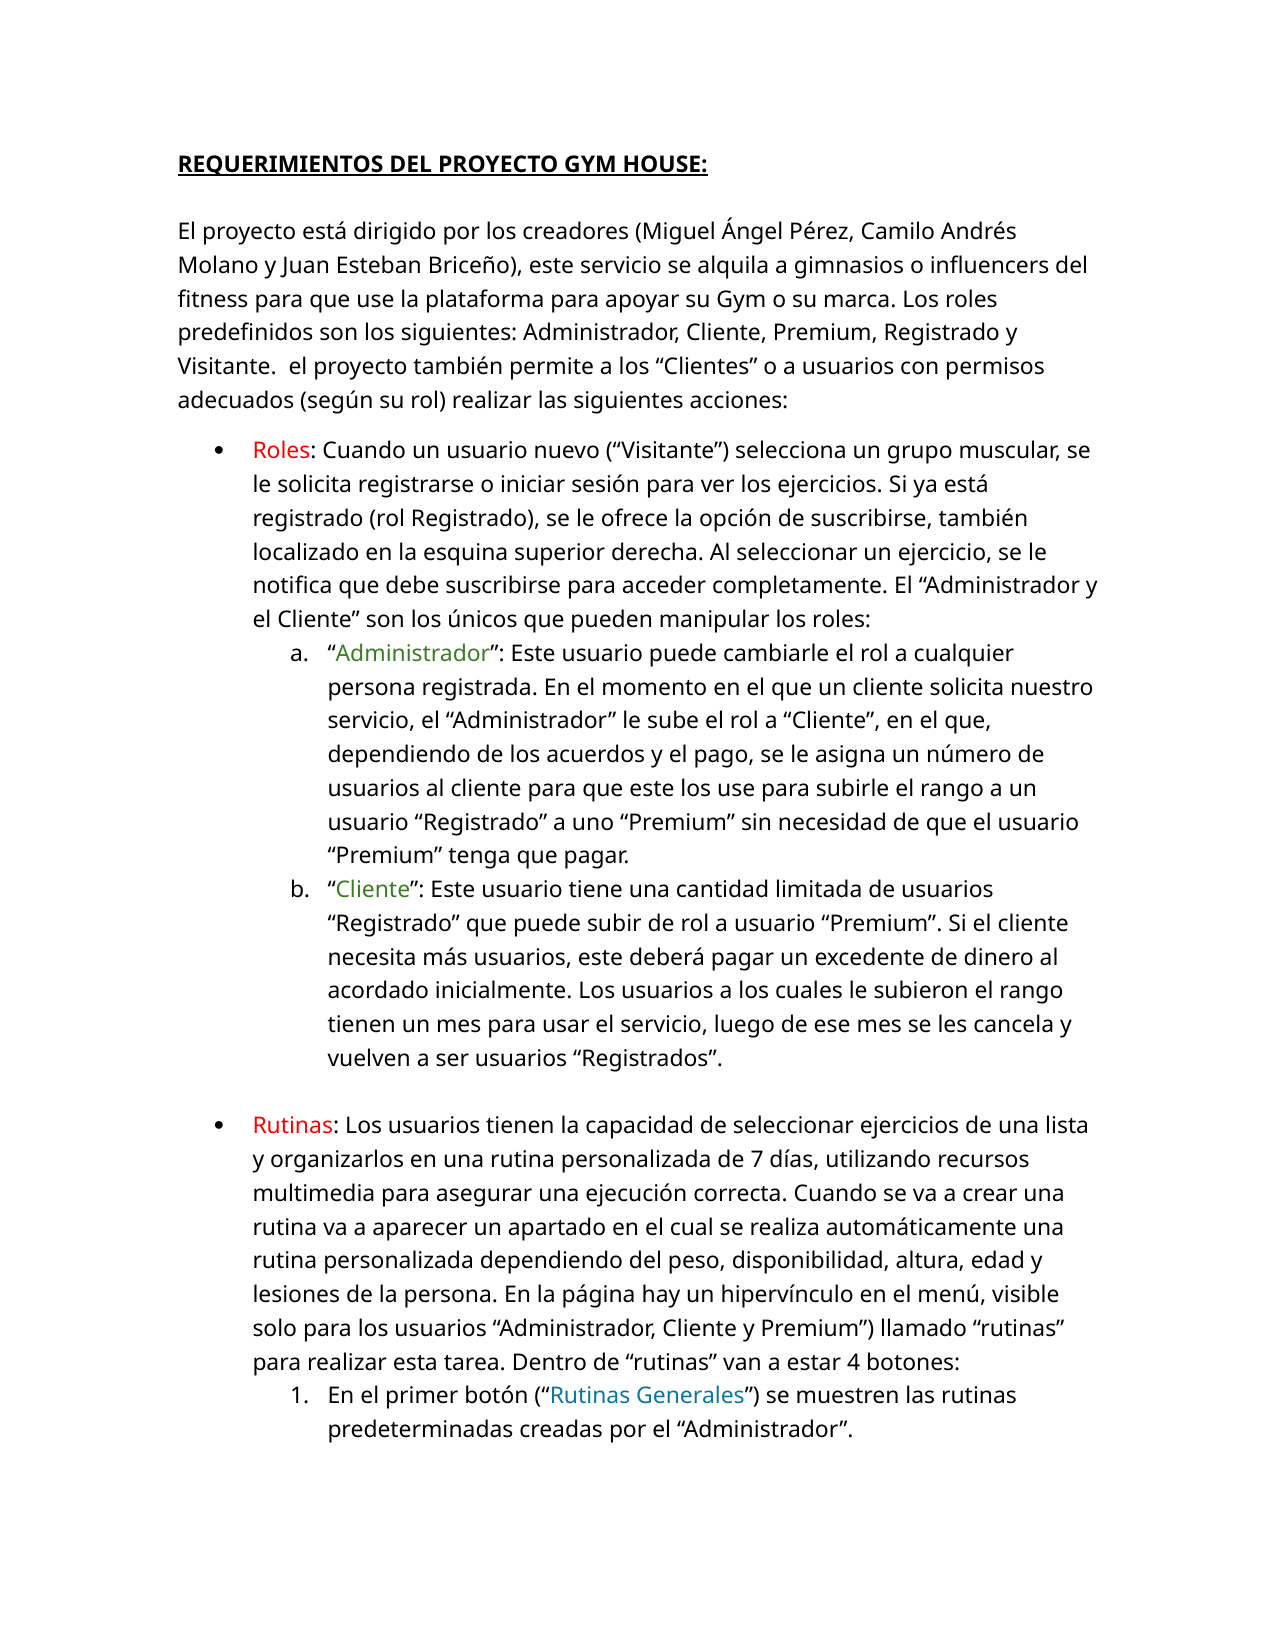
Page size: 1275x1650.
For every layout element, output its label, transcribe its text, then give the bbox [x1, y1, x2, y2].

text REQUERIMIENTOS DEL PROYECTO GYM HOUSE: El proyecto está dirigido por los creadores (Miguel Ángel Pérez, Camilo Andrés Molano y Juan Esteban Briceño), este servicio se alquila a gimnasios o influencers del fitness para que use la plataforma para apoyar su Gym o su marca. Los roles predefinidos son los siguientes: Administrador, Cliente, Premium, Registrado y Visitante. el proyecto también permite a los “Clientes” o a usuarios con permisos adecuados (según su rol) realizar las siguientes acciones: [177, 148, 1098, 415]
list “Cliente”: Este usuario tiene una cantidad limitada de usuarios “Registrado” que puede subir de rol a usuario “Premium”. Si el cliente necesita más usuarios, este deberá pagar un excedente de dinero al acordado inicialmente. Los usuarios a los cuales le subieron el rango tienen un mes para usar el servicio, luego de ese mes se les cancela y vuelven a ser usuarios “Registrados”. [290, 873, 1098, 1073]
list En el primer botón (“Rutinas Generales”) se muestren las rutinas predeterminadas creadas por el “Administrador”. [290, 1379, 1098, 1444]
list Roles: Cuando un usuario nuevo (“Visitante”) selecciona un grupo muscular, se le solicita registrarse o iniciar sesión para ver los ejercicios. Si ya está registrado (rol Registrado), se le ofrece la opción de suscribirse, también localizado en la esquina superior derecha. Al seleccionar un ejercicio, se le notifica que debe suscribirse para acceder completamente. El “Administrador y el Cliente” son los únicos que pueden manipular los roles: [215, 434, 1098, 634]
list “Administrador”: Este usuario puede cambiarle el rol a cualquier persona registrada. En el momento en el que un cliente solicita nuestro servicio, el “Administrador” le sube el rol a “Cliente”, en el que, dependiendo de los acuerdos y el pago, se le asigna un número de usuarios al cliente para que este los use para subirle el rango a un usuario “Registrado” a uno “Premium” sin necesidad de que el usuario “Premium” tenga que pagar. [290, 637, 1098, 871]
list Rutinas: Los usuarios tienen la capacidad de seleccionar ejercicios de una lista y organizarlos en una rutina personalizada de 7 días, utilizando recursos multimedia para asegurar una ejecución correcta. Cuando se va a crear una rutina va a aparecer un apartado en el cual se realiza automáticamente una rutina personalizada dependiendo del peso, disponibilidad, altura, edad y lesiones de la persona. En la página hay un hipervínculo en el menú, visible solo para los usuarios “Administrador, Cliente y Premium”) llamado “rutinas” para realizar esta tarea. Dentro de “rutinas” van a estar 4 botones: [215, 1109, 1098, 1377]
